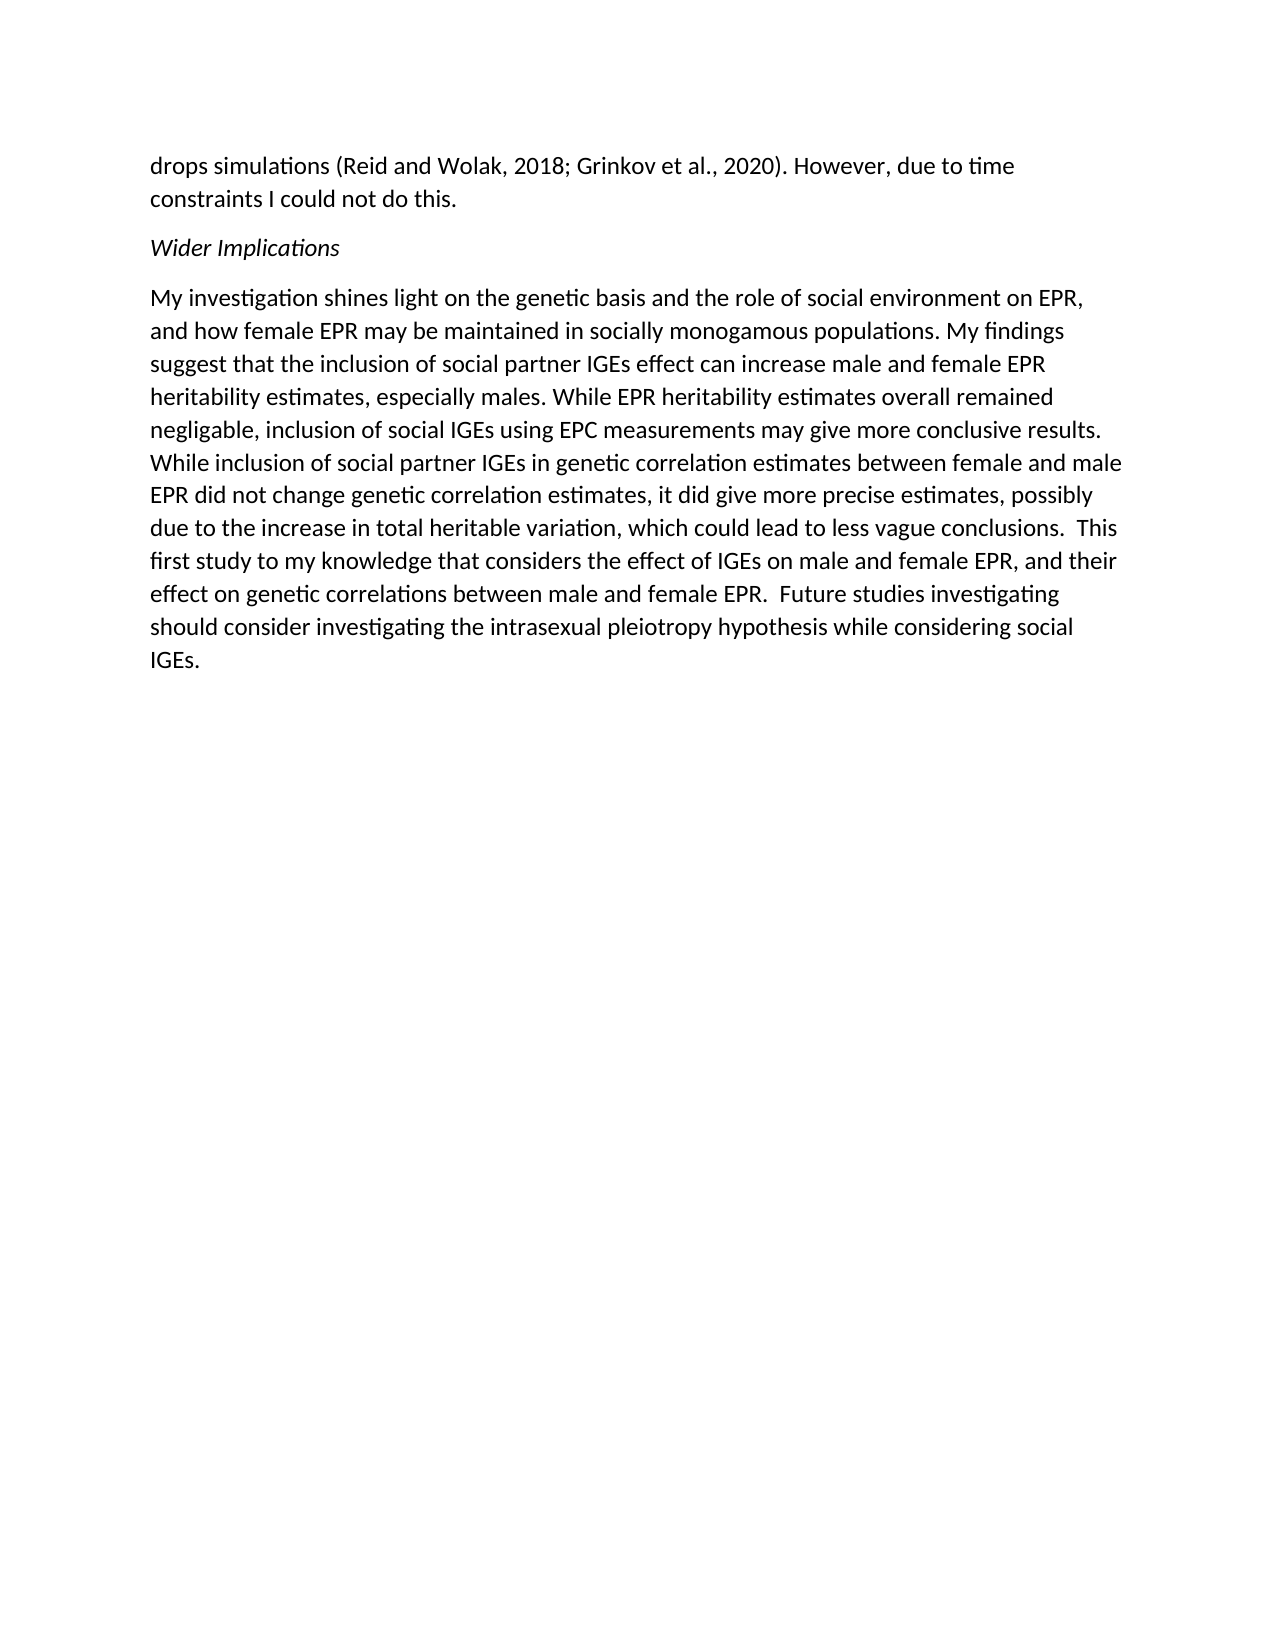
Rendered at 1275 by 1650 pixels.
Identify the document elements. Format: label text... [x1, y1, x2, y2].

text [150, 150, 1125, 213]
text Wider Implications [150, 232, 1125, 263]
text My investigation shines light on the genetic basis and the role of social environment on EPR, and how female EPR may be maintained in socially monogamous populations. My findings suggest that the inclusion of social partner IGEs effect can increase male and female EPR heritability estimates, especially males. While EPR heritability estimates overall remained negligable, inclusion of social IGEs using EPC measurements may give more conclusive results. While inclusion of social partner IGEs in genetic correlation estimates between female and male EPR did not change genetic correlation estimates, it did give more precise estimates, possibly due to the increase in total heritable variation, which could lead to less vague conclusions. This first study to my knowledge that considers the effect of IGEs on male and female EPR, and their effect on genetic correlations between male and female EPR. Future studies investigating should consider investigating the intrasexual pleiotropy hypothesis while considering social IGEs. [150, 282, 1125, 705]
